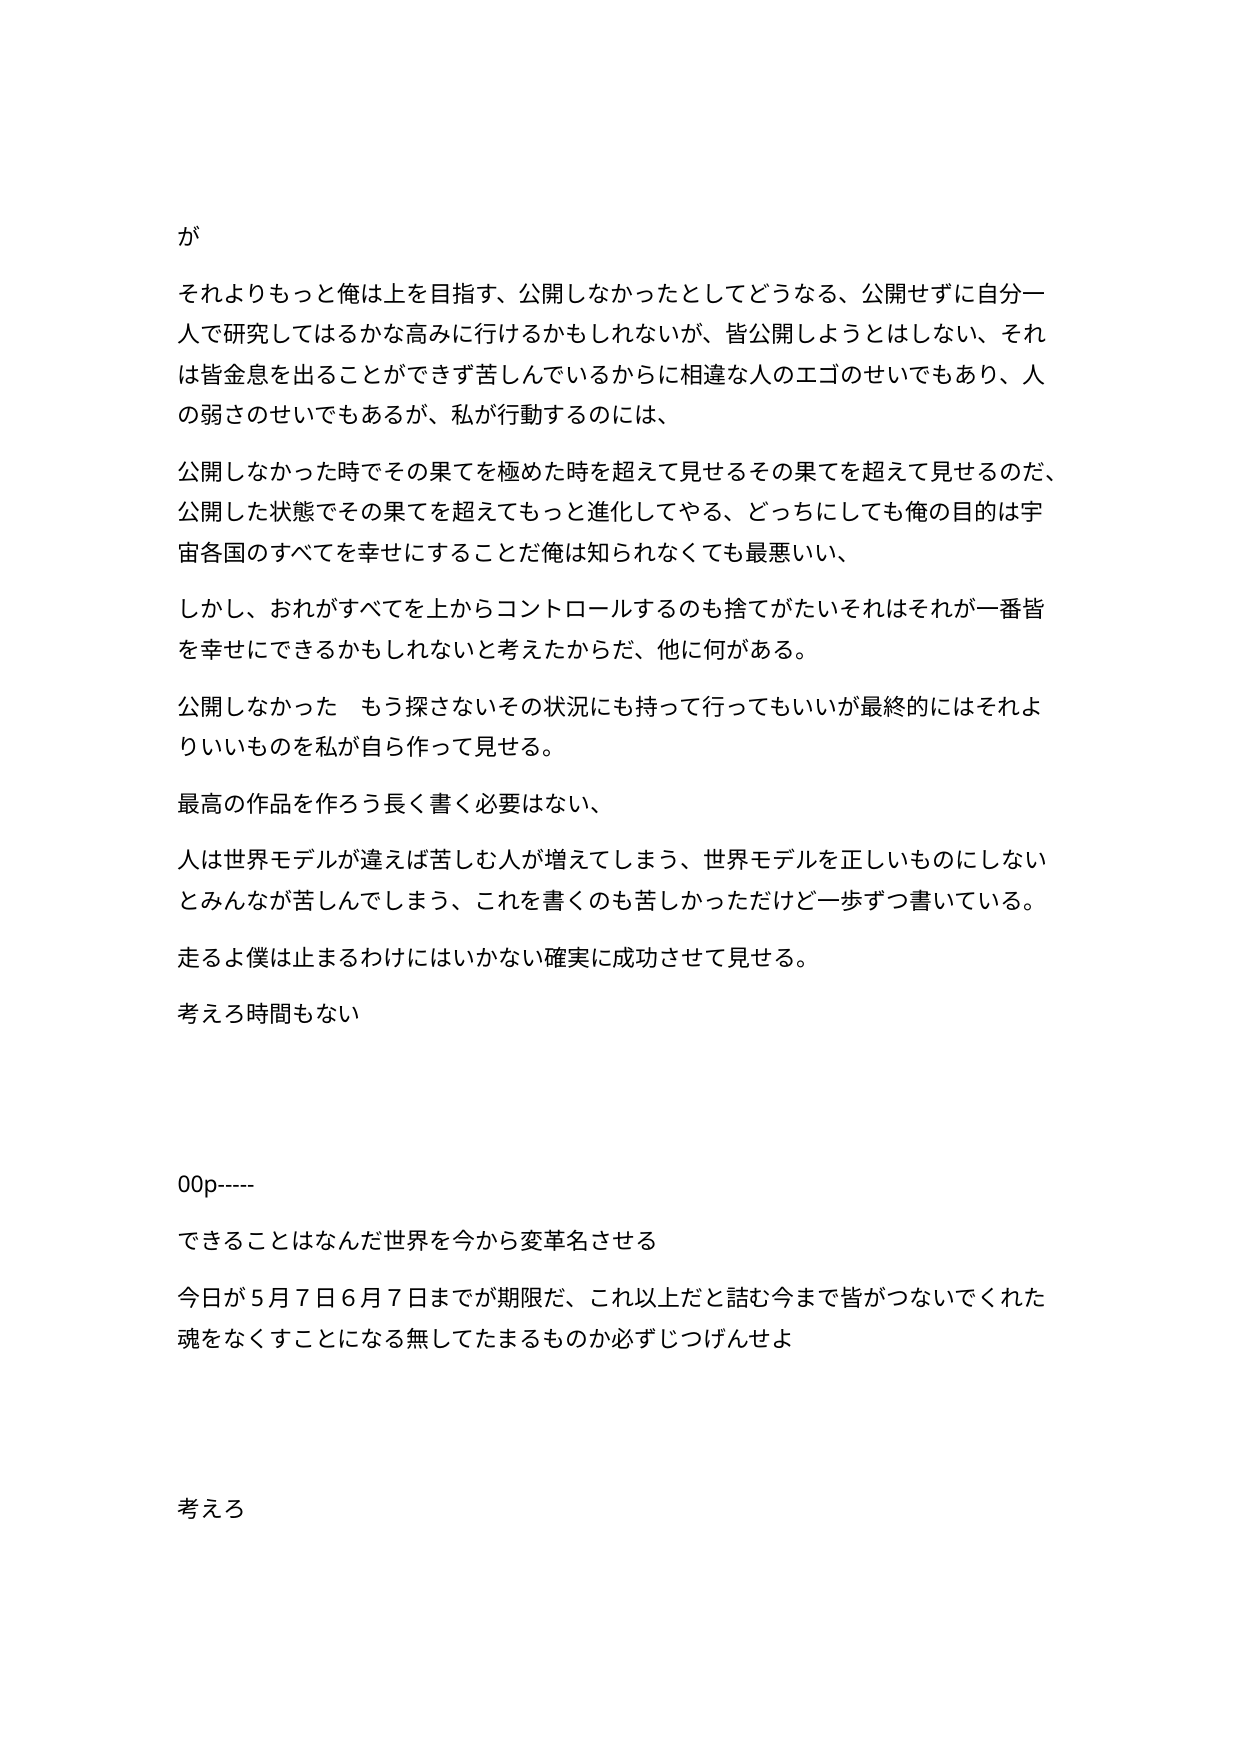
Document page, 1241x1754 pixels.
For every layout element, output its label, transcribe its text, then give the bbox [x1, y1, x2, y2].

text 人は世界モデルが違えば苦しむ人が増えてしまう、世界モデルを正しいものにしないとみんなが苦しんでしまう、これを書くのも苦しかっただけど一歩ずつ書いている。 [177, 840, 1063, 918]
text 公開しなかった時でその果てを極めた時を超えて見せるその果てを超えて見せるのだ、公開した状態でその果てを超えてもっと進化してやる、どっちにしても俺の目的は宇宙各国のすべてを幸せにすることだ俺は知られなくても最悪いい、 [177, 452, 1063, 570]
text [177, 217, 1063, 254]
text 最高の作品を作ろう長く書く必要はない、 [177, 783, 1063, 821]
text 考えろ [177, 1488, 1063, 1526]
text それよりもっと俺は上を目指す、公開しなかったとしてどうなる、公開せずに自分一人で研究してはるかな高みに行けるかもしれないが、皆公開しようとはしない、それは皆金息を出ることができず苦しんでいるからに相違な人のエゴのせいでもあり、人の弱さのせいでもあるが、私が行動するのには、 [177, 273, 1063, 432]
text 公開しなかった もう探さないその状況にも持って行ってもいいが最終的にはそれよりいいものを私が自ら作って見せる。 [177, 686, 1063, 764]
text できることはなんだ世界を今から変革名させる [177, 1221, 1063, 1259]
text しかし、おれがすべてを上からコントロールするのも捨てがたいそれはそれが一番皆を幸せにできるかもしれないと考えたからだ、他に何がある。 [177, 589, 1063, 667]
text 00p----- [177, 1164, 1063, 1202]
text 走るよ僕は止まるわけにはいかない確実に成功させて見せる。 [177, 937, 1063, 975]
text 考えろ時間もない [177, 994, 1063, 1032]
text 今日が5月７日６月７日までが期限だ、これ以上だと詰む今まで皆がつないでくれた魂をなくすことになる無してたまるものか必ずじつげんせよ [177, 1278, 1063, 1356]
